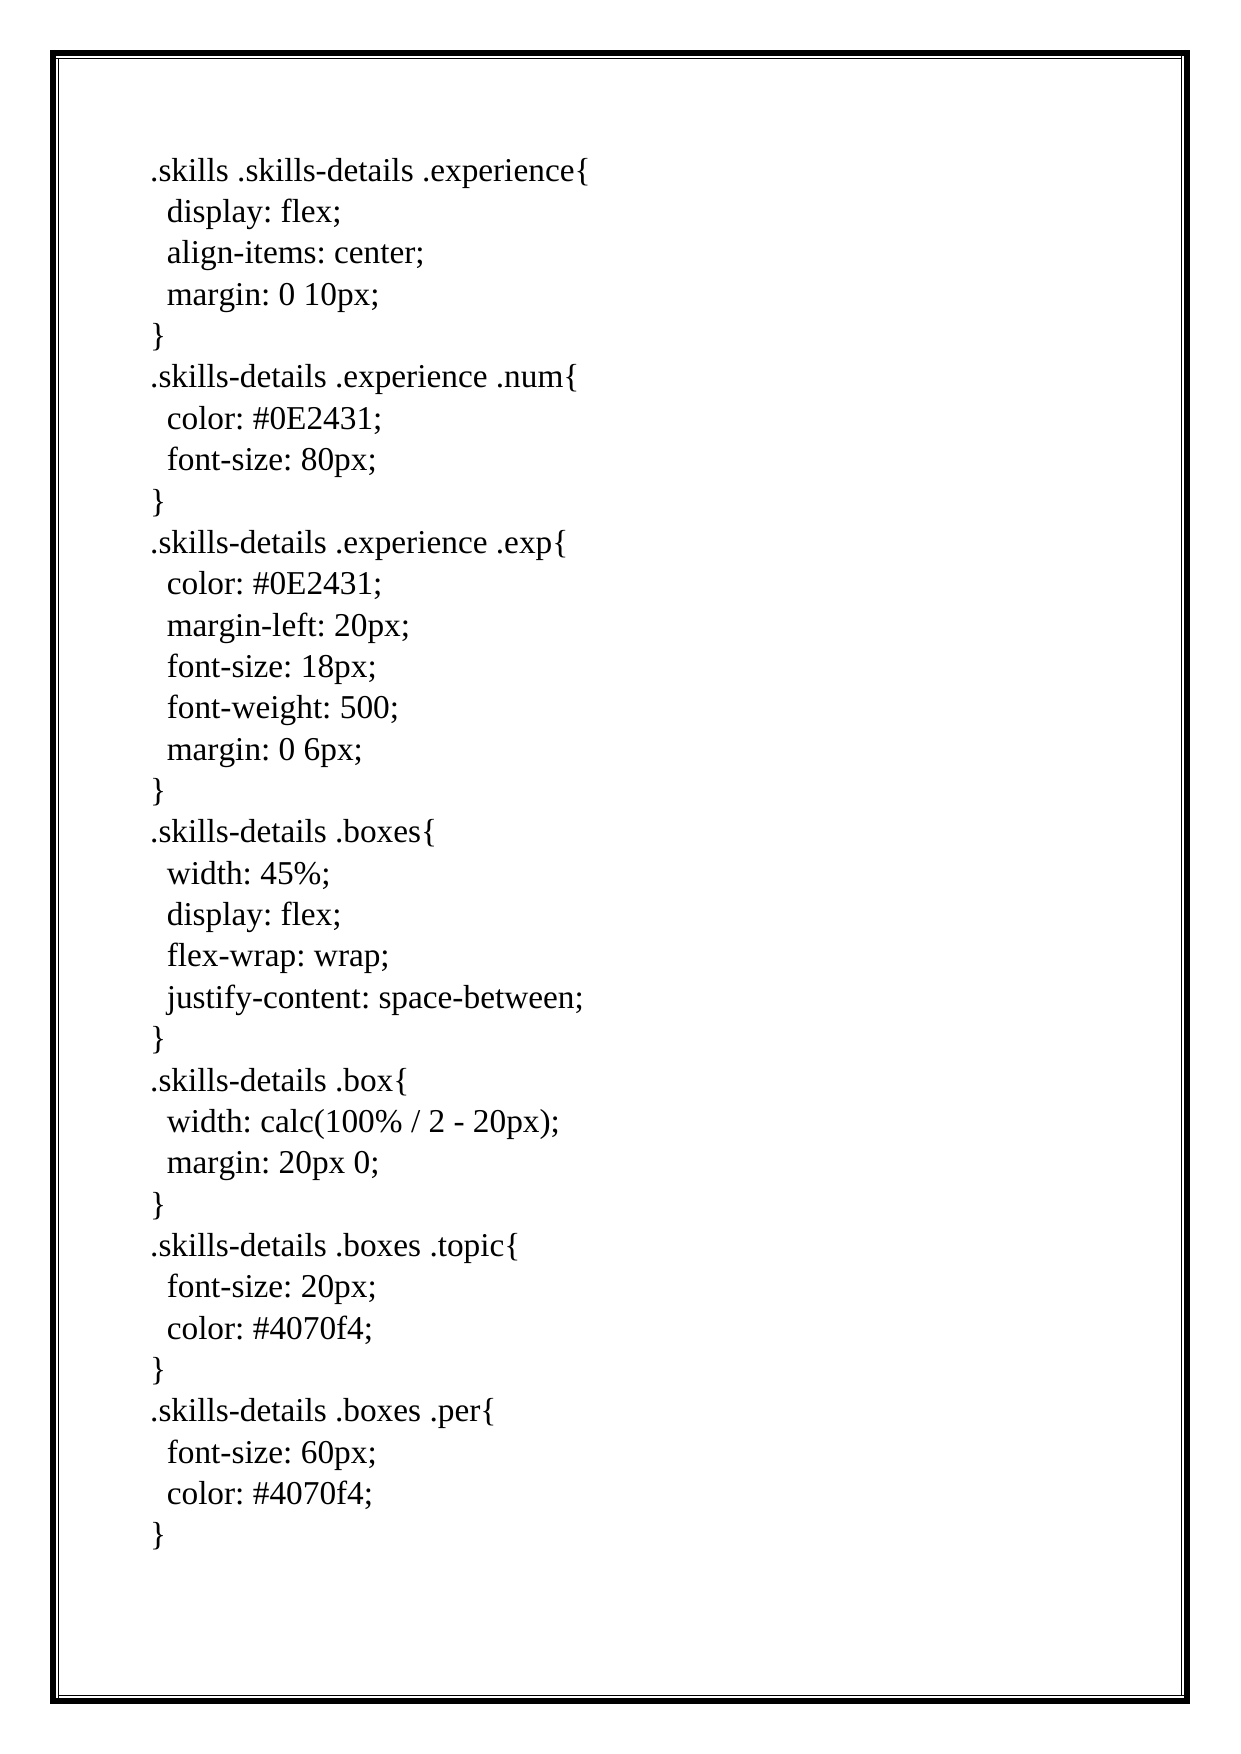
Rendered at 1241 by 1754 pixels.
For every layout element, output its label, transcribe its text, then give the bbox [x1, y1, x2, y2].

text margin-left: 20px; [150, 605, 1090, 643]
text .skills-details .experience .exp{ [150, 522, 1090, 561]
text font-size: 20px; [150, 1267, 1090, 1305]
text font-weight: 500; [150, 688, 1090, 726]
text } [150, 1349, 1090, 1388]
text .skills-details .boxes .topic{ [150, 1225, 1090, 1263]
text display: flex; [150, 191, 1090, 230]
text margin: 20px 0; [150, 1142, 1090, 1181]
text .skills-details .experience .num{ [150, 357, 1090, 395]
text } [150, 770, 1090, 809]
text } [150, 1018, 1090, 1057]
text margin: 0 6px; [150, 729, 1090, 767]
text .skills .skills-details .experience{ [150, 150, 1090, 188]
text color: #4070f4; [150, 1473, 1090, 1512]
text .skills-details .boxes{ [150, 812, 1090, 850]
text } [150, 1184, 1090, 1222]
text .skills-details .boxes .per{ [150, 1391, 1090, 1429]
text } [150, 1515, 1090, 1553]
text font-size: 18px; [150, 646, 1090, 684]
text width: 45%; [150, 853, 1090, 891]
text font-size: 60px; [150, 1432, 1090, 1470]
text .skills-details .box{ [150, 1060, 1090, 1098]
text font-size: 80px; [150, 439, 1090, 478]
text display: flex; [150, 894, 1090, 933]
text flex-wrap: wrap; [150, 936, 1090, 974]
text margin: 0 10px; [150, 274, 1090, 312]
text color: #0E2431; [150, 563, 1090, 602]
text justify-content: space-between; [150, 977, 1090, 1015]
text } [150, 315, 1090, 354]
text color: #4070f4; [150, 1308, 1090, 1346]
text align-items: center; [150, 233, 1090, 271]
text } [150, 481, 1090, 519]
text color: #0E2431; [150, 398, 1090, 436]
text width: calc(100% / 2 - 20px); [150, 1101, 1090, 1139]
